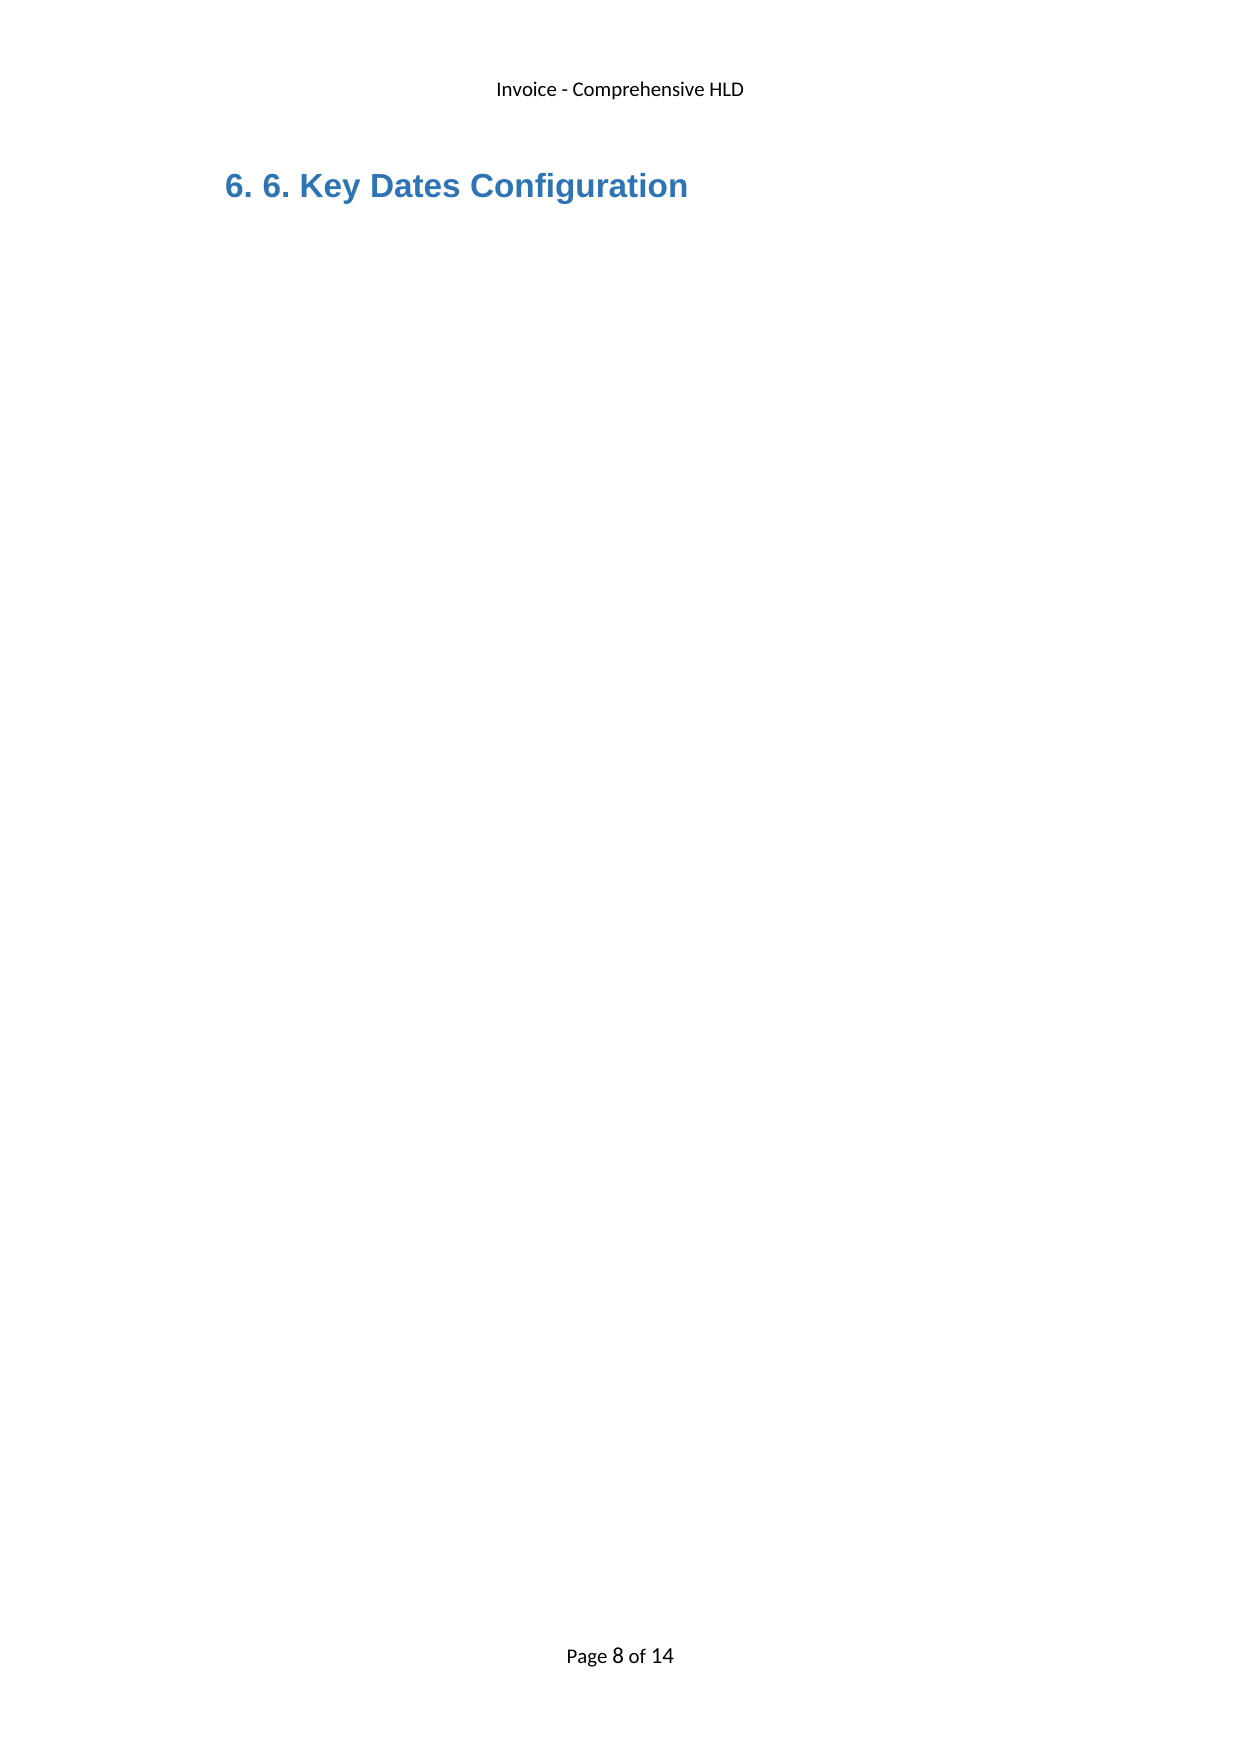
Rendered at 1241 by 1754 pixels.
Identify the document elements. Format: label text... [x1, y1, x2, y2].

subtitle 6. Key Dates Configuration [225, 175, 1053, 204]
